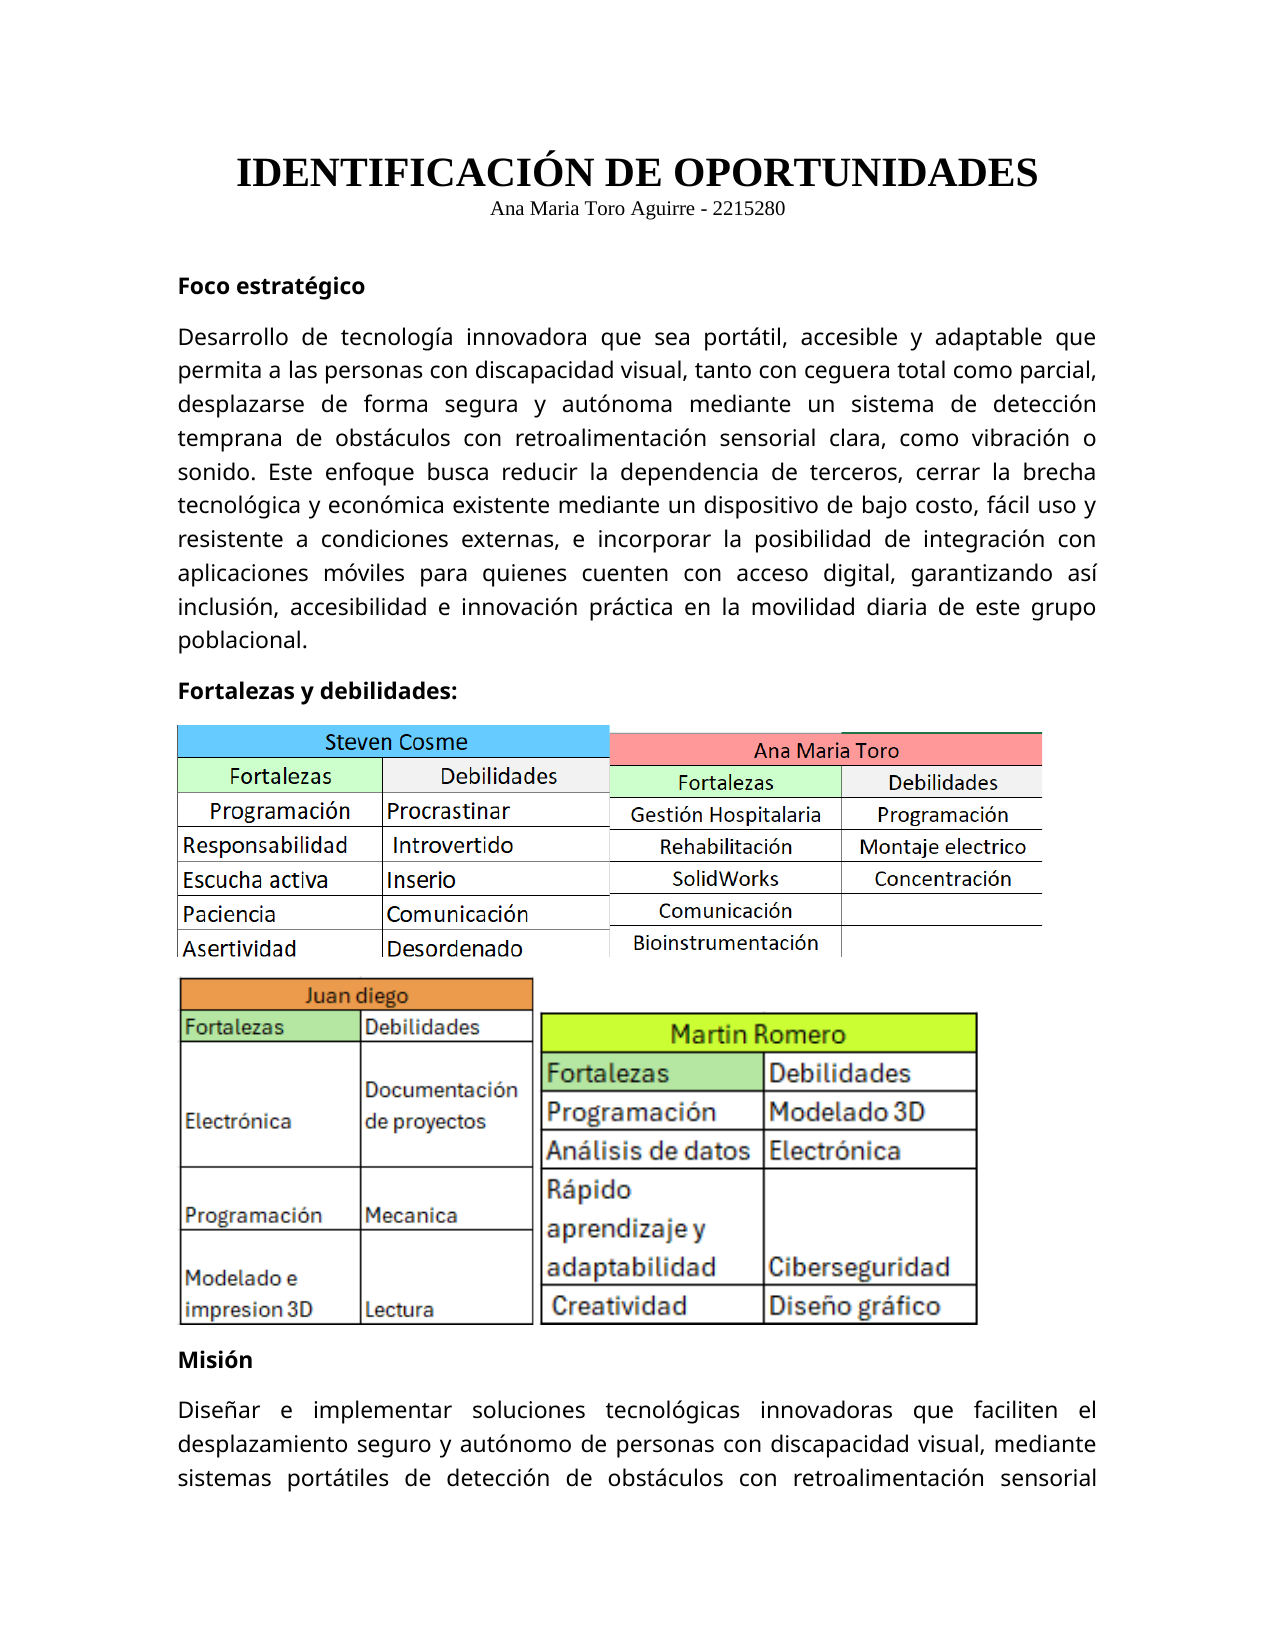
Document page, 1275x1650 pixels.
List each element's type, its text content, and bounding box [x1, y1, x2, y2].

picture [539, 1011, 978, 1325]
picture [177, 725, 1043, 957]
text Fortalezas y debilidades: [177, 674, 1098, 706]
text IDENTIFICACIÓN DE OPORTUNIDADES [177, 148, 1098, 196]
text Foco estratégico [177, 270, 1098, 301]
text Misión [177, 1343, 1098, 1375]
picture [177, 976, 534, 1325]
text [177, 1394, 1098, 1493]
text Desarrollo de tecnología innovadora que sea portátil, accesible y adaptable que permita a las personas con discapacidad visual, tanto con ceguera total como parcial, desplazarse de forma segura y autónoma mediante un sistema de detección temprana de obstáculos con retroalimentación sensorial clara, como vibración o sonido. Este enfoque busca reducir la dependencia de terceros, cerrar la brecha tecnológica y económica existente mediante un dispositivo de bajo costo, fácil uso y resistente a condiciones externas, e incorporar la posibilidad de integración con aplicaciones móviles para quienes cuenten con acceso digital, garantizando así inclusión, accesibilidad e innovación práctica en la movilidad diaria de este grupo poblacional. [177, 320, 1098, 655]
text Ana Maria Toro Aguirre - 2215280 [177, 196, 1098, 219]
